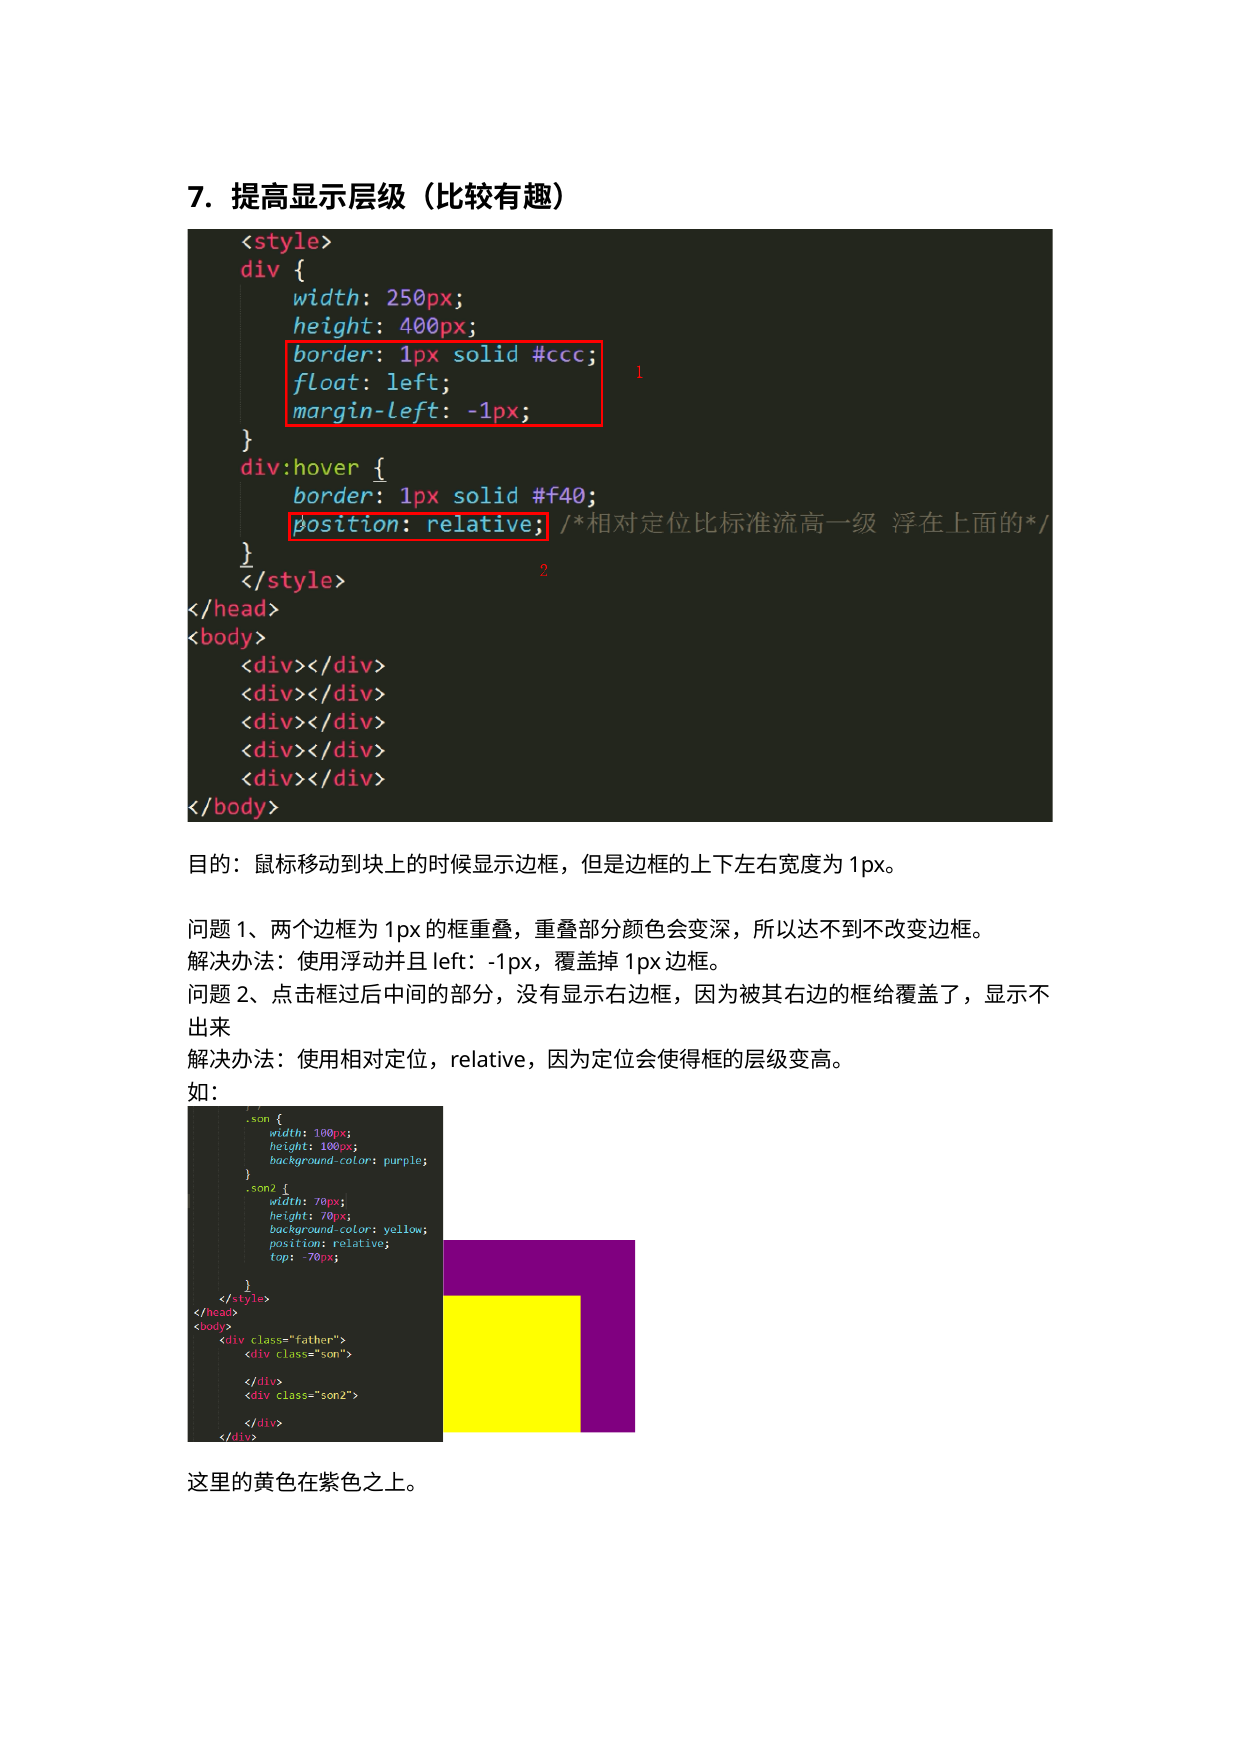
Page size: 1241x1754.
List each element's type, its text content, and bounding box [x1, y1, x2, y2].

text 问题1、两个边框为1px的框重叠，重叠部分颜色会变深，所以达不到不改变边框。 [187, 912, 1053, 944]
picture [187, 229, 1053, 822]
text 解决办法：使用相对定位，relative，因为定位会使得框的层级变高。 [187, 1042, 1053, 1074]
text 如： [187, 1074, 1053, 1107]
picture [187, 1106, 636, 1442]
text 这里的黄色在紫色之上。 [187, 1464, 1053, 1497]
subtitle 提高显示层级（比较有趣） [187, 162, 1053, 227]
text 目的：鼠标移动到块上的时候显示边框，但是边框的上下左右宽度为1px。 [187, 847, 1053, 879]
text 问题2、点击框过后中间的部分，没有显示右边框，因为被其右边的框给覆盖了，显示不出来 [187, 977, 1053, 1042]
text 解决办法：使用浮动并且left：-1px，覆盖掉1px边框。 [187, 944, 1053, 977]
